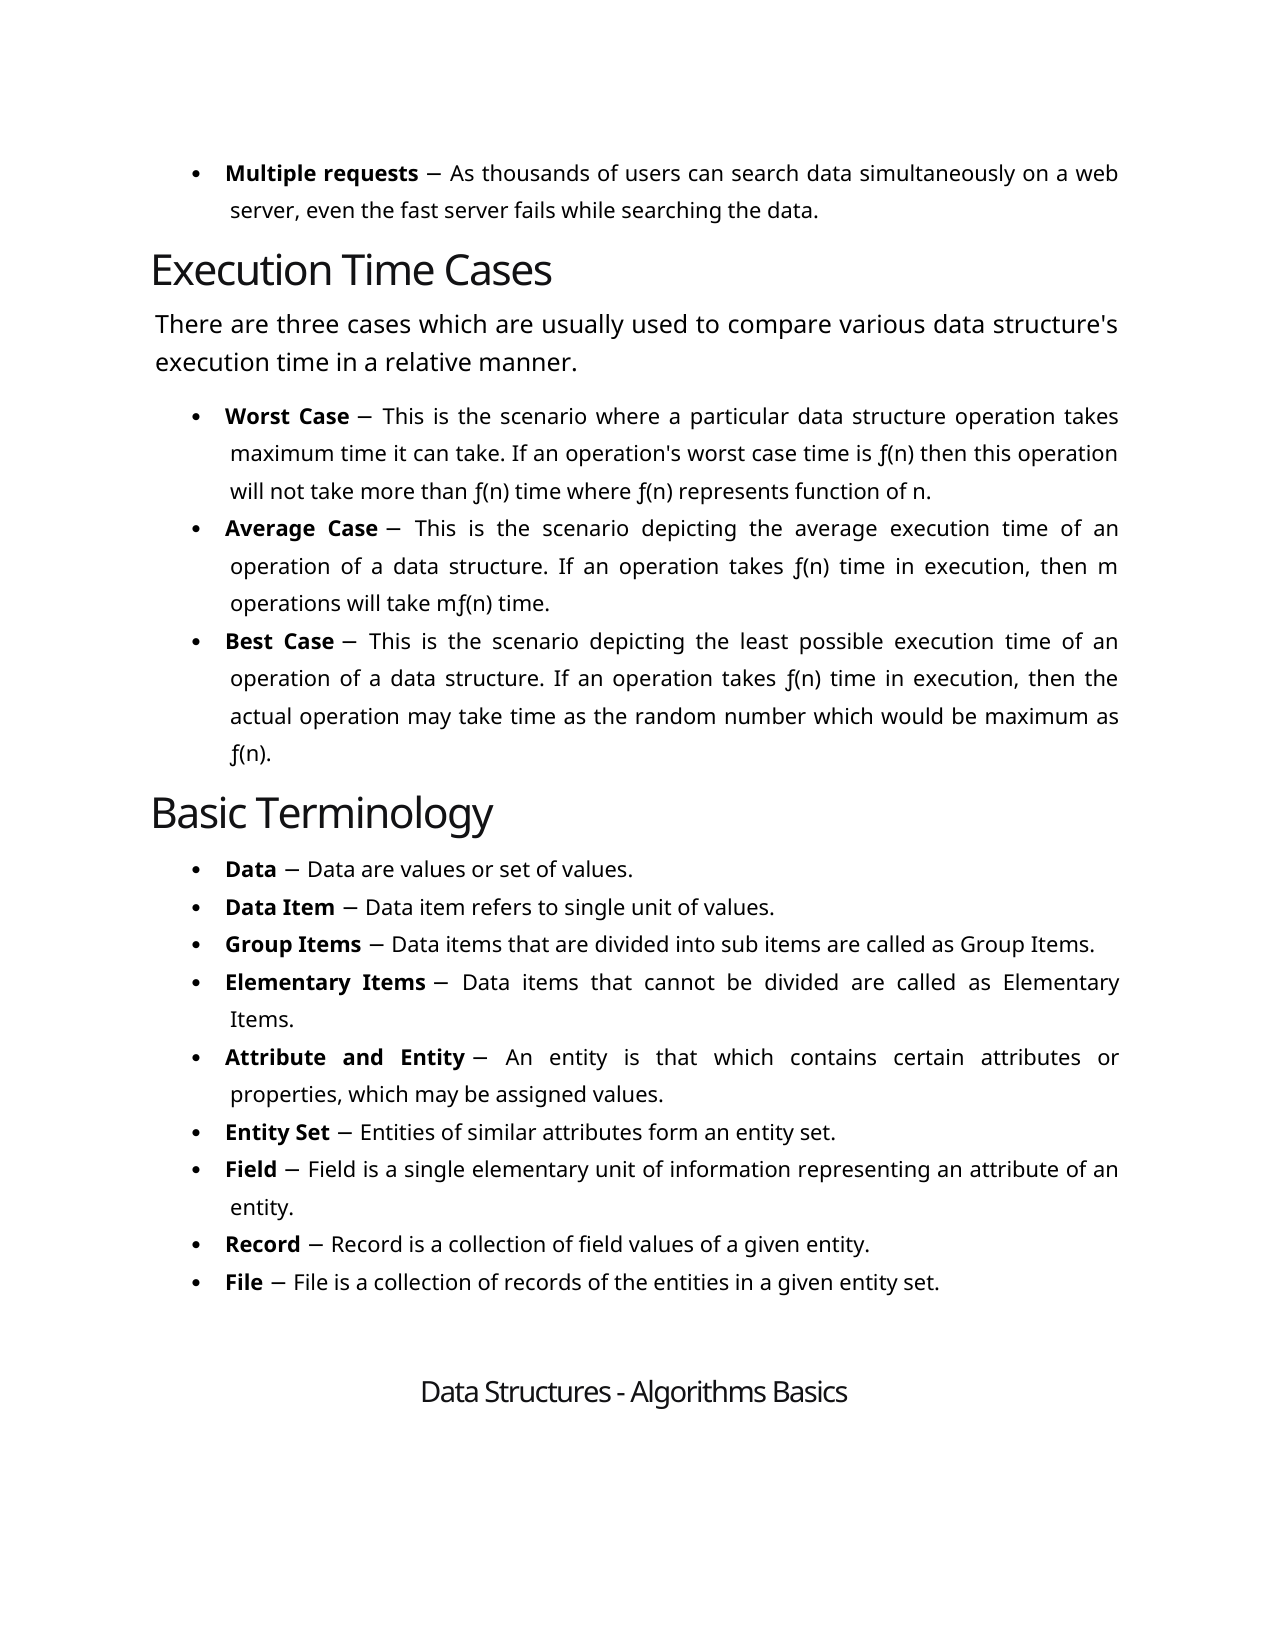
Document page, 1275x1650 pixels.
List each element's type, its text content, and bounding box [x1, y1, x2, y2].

list Attribute and Entity − An entity is that which contains certain attributes or properties, which may be assigned values. [192, 1034, 1120, 1109]
list Field − Field is a single elementary unit of information representing an attribute of an entity. [192, 1146, 1120, 1221]
subtitle Data Structures - Algorithms Basics [150, 1364, 1120, 1411]
subtitle Basic Terminology [150, 783, 1120, 841]
text There are three cases which are usually used to compare various data structure's execution time in a relative manner. [155, 303, 1120, 378]
list Record − Record is a collection of field values of a given entity. [192, 1221, 1120, 1259]
list Multiple requests − As thousands of users can search data simultaneously on a web server, even the fast server fails while searching the data. [192, 150, 1120, 225]
list Data − Data are values or set of values. [192, 846, 1120, 884]
list Best Case − This is the scenario depicting the least possible execution time of an operation of a data structure. If an operation takes ƒ(n) time in execution, then the actual operation may take time as the random number which would be maximum as ƒ(n). [192, 618, 1120, 768]
list Entity Set − Entities of similar attributes form an entity set. [192, 1109, 1120, 1146]
subtitle Execution Time Cases [150, 240, 1120, 298]
list Group Items − Data items that are divided into sub items are called as Group Items. [192, 921, 1120, 959]
list File − File is a collection of records of the entities in a given entity set. [192, 1259, 1120, 1296]
list Data Item − Data item refers to single unit of values. [192, 884, 1120, 921]
list Average Case − This is the scenario depicting the average execution time of an operation of a data structure. If an operation takes ƒ(n) time in execution, then m operations will take mƒ(n) time. [192, 506, 1120, 618]
list Worst Case − This is the scenario where a particular data structure operation takes maximum time it can take. If an operation's worst case time is ƒ(n) then this operation will not take more than ƒ(n) time where ƒ(n) represents function of n. [192, 393, 1120, 506]
list Elementary Items − Data items that cannot be divided are called as Elementary Items. [192, 959, 1120, 1034]
